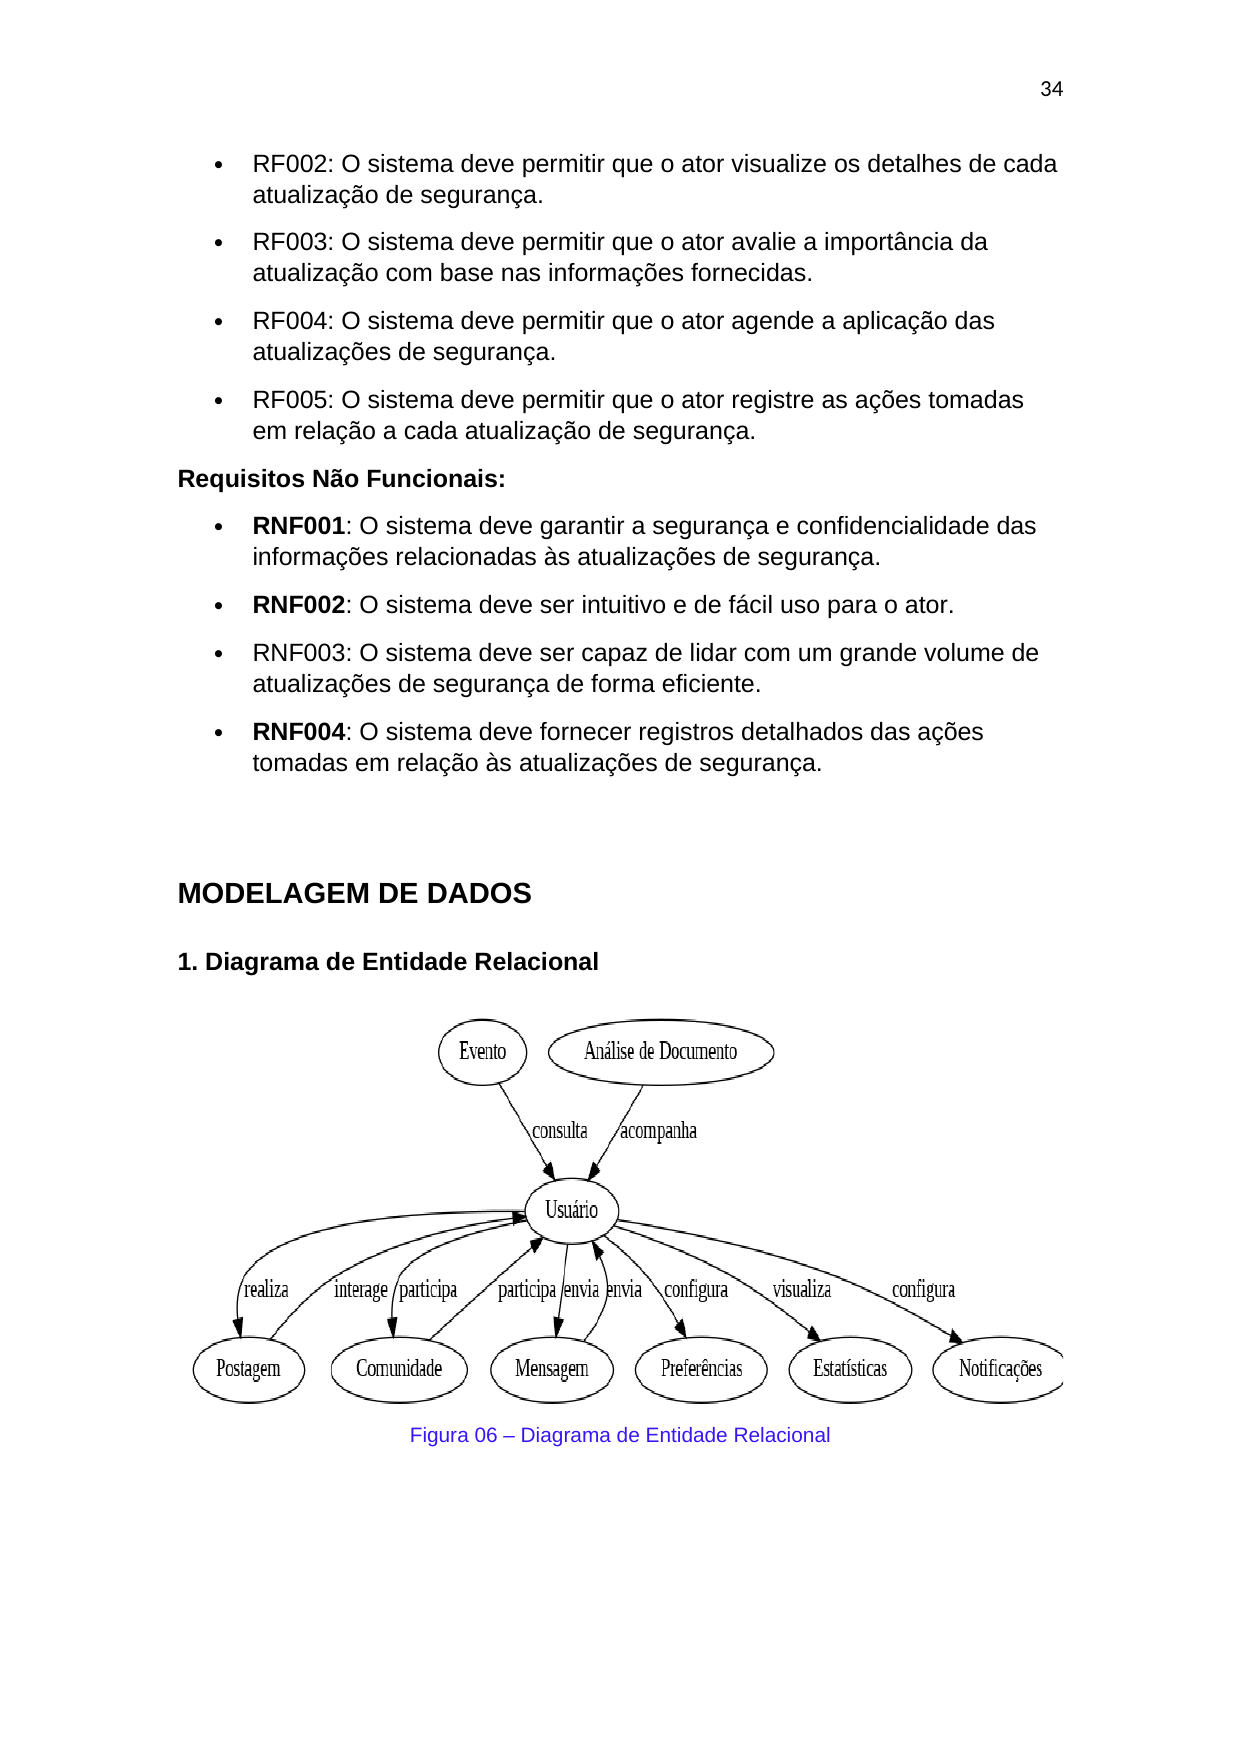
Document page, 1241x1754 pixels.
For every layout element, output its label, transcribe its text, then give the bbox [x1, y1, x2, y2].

list RF003: O sistema deve permitir que o ator avalie a importância da atualização com base nas informações fornecidas. [215, 227, 1063, 287]
list RNF002: O sistema deve ser intuitivo e de fácil uso para o ator. [215, 590, 1063, 619]
text Requisitos Não Funcionais: [177, 463, 1063, 492]
list RNF003: O sistema deve ser capaz de lidar com um grande volume de atualizações de segurança de forma eficiente. [215, 638, 1063, 697]
list RF004: O sistema deve permitir que o ator agende a aplicação das atualizações de segurança. [215, 306, 1063, 366]
subtitle MODELAGEM DE DADOS [177, 876, 1063, 910]
table_header Figura 06 – Diagrama de Entidade Relacional [177, 1001, 1063, 1459]
subtitle 1. Diagrama de Entidade Relacional [177, 947, 1063, 976]
list RNF004: O sistema deve fornecer registros detalhados das ações tomadas em relação às atualizações de segurança. [215, 716, 1063, 776]
list RF005: O sistema deve permitir que o ator registre as ações tomadas em relação a cada atualização de segurança. [215, 385, 1063, 444]
list RNF001: O sistema deve garantir a segurança e confidencialidade das informações relacionadas às atualizações de segurança. [215, 511, 1063, 571]
list RF002: O sistema deve permitir que o ator visualize os detalhes de cada atualização de segurança. [215, 148, 1063, 208]
picture [188, 1013, 1064, 1411]
